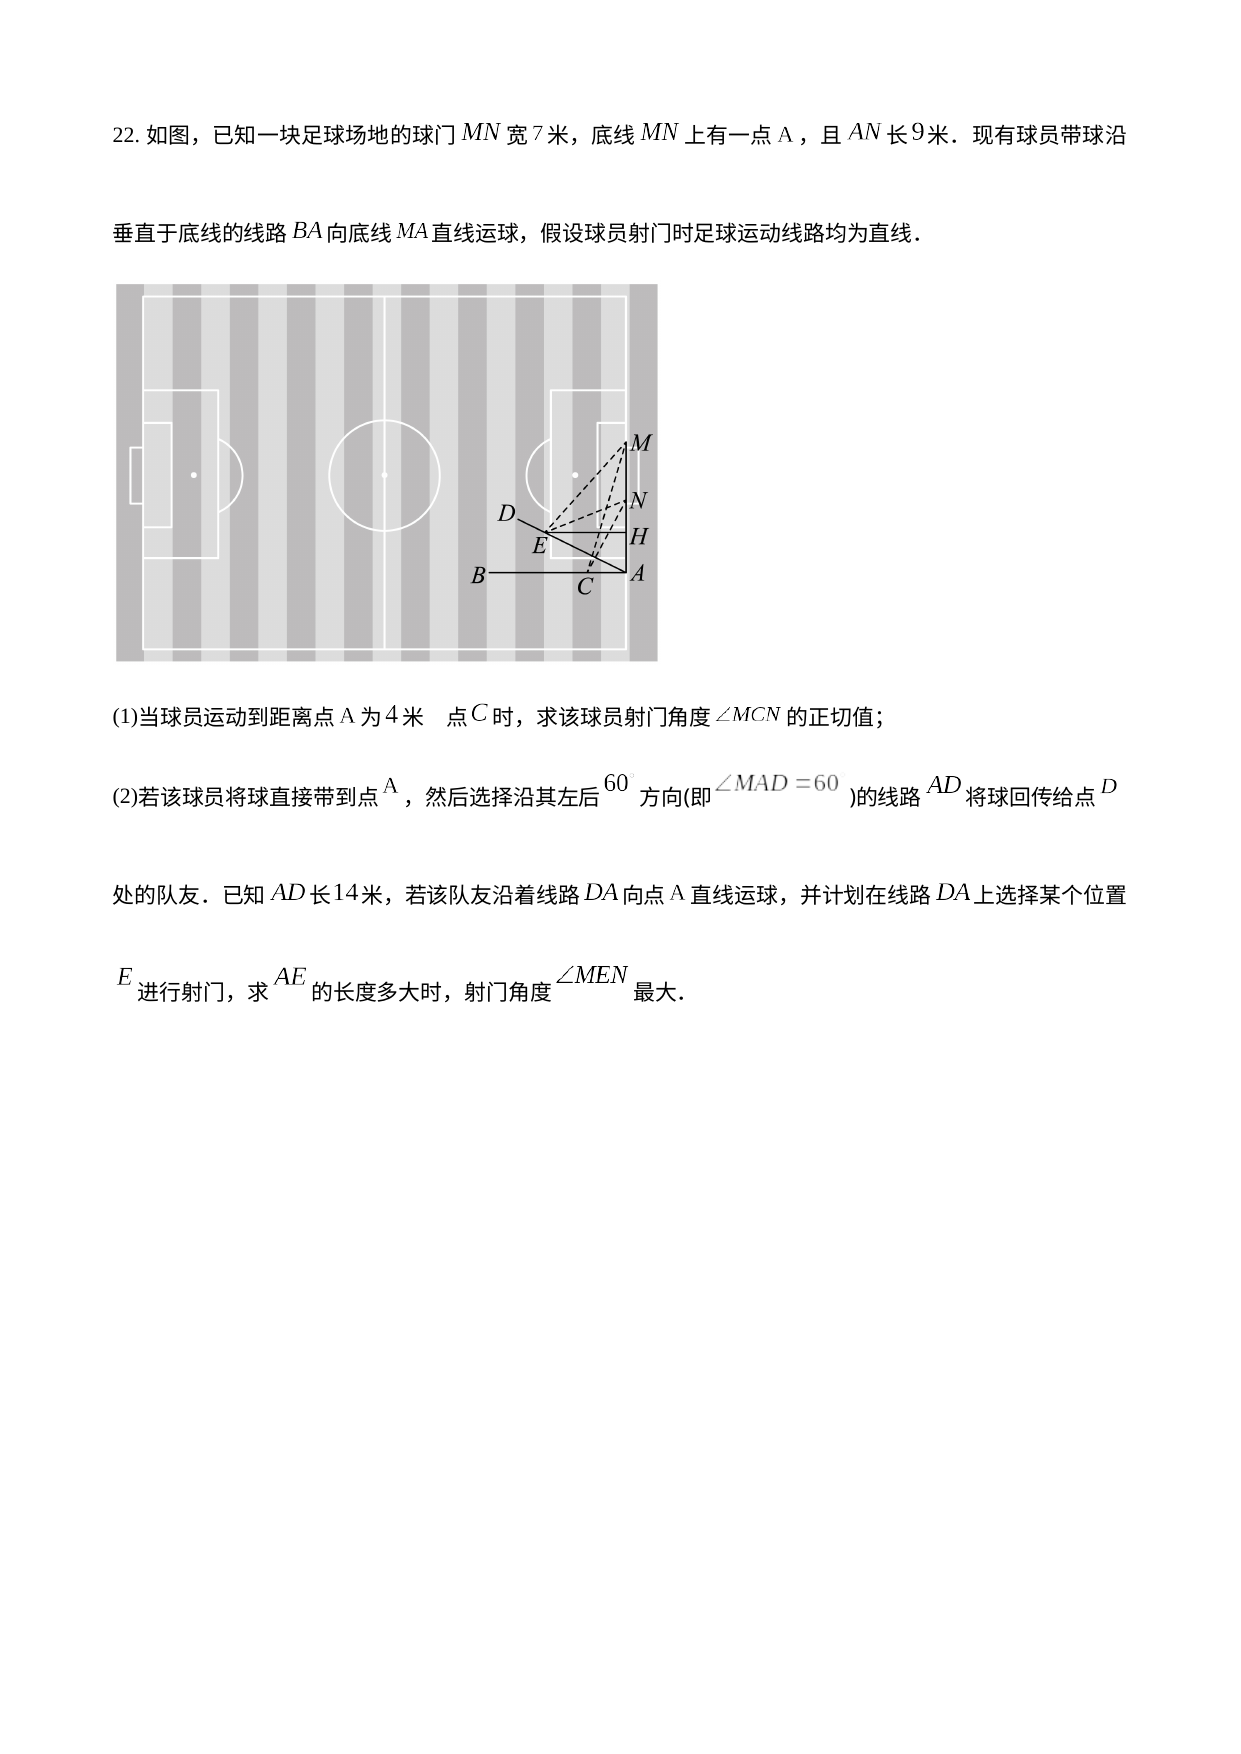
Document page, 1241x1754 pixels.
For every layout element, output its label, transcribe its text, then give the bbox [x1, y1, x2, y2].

picture [112, 280, 661, 665]
text 22. 如图，已知一块足球场地的球门宽米，底线上有一点，且长米．现有球员带球沿垂直于底线的线路向底线直线运球，假设球员射门时足球运动线路均为直线． [112, 102, 1128, 264]
text (2)若该球员将球直接带到点，然后选择沿其左后方向(即)的线路将球回传给点处的队友．已知长米，若该队友沿着线路向点直线运球，并计划在线路上选择某个位置进行射门，求的长度多大时，射门角度最大． [112, 764, 1128, 1024]
text (1)当球员运动到距离点为米点时，求该球员射门角度的正切值； [112, 683, 1128, 748]
